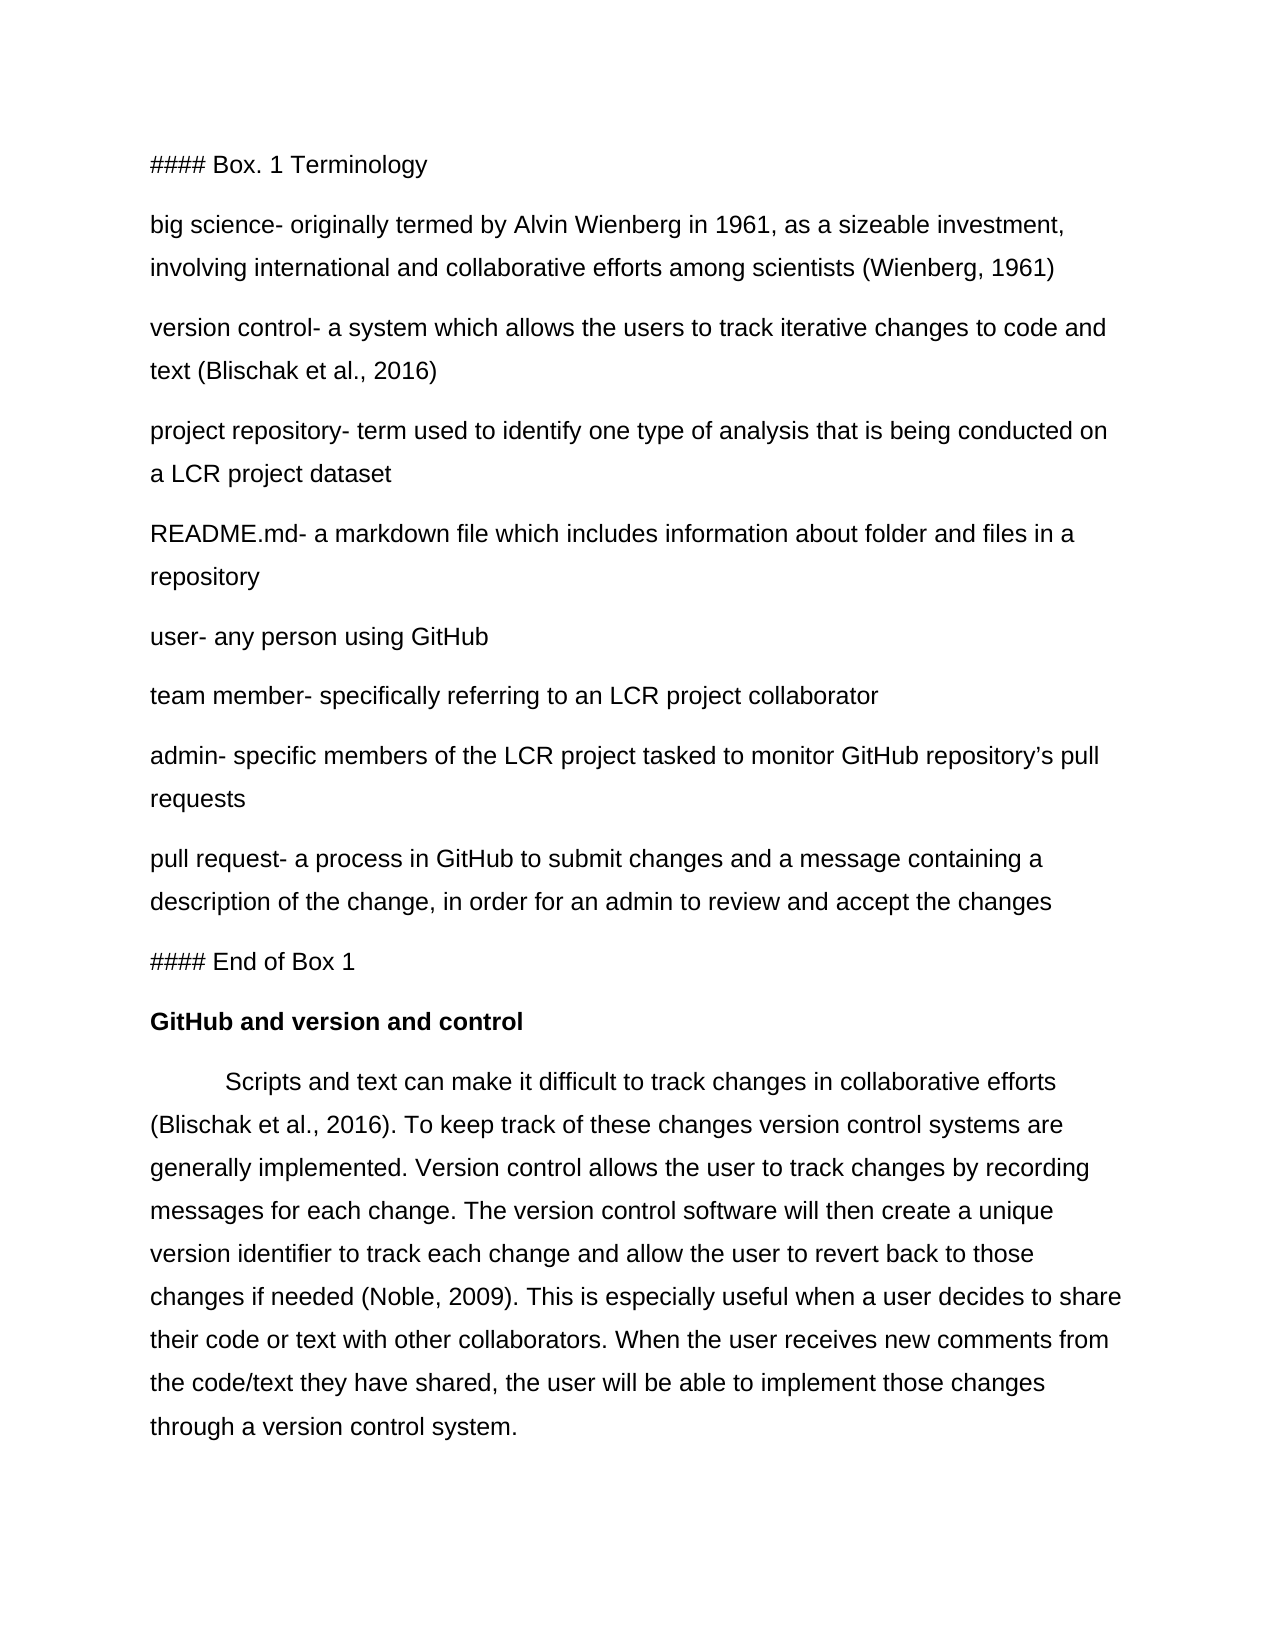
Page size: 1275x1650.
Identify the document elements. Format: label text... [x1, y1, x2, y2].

text Scripts and text can make it difficult to track changes in collaborative efforts (Blischak et al., 2016). To keep track of these changes version control systems are generally implemented. Version control allows the user to track changes by recording messages for each change. The version control software will then create a unique version identifier to track each change and allow the user to revert back to those changes if needed (Noble, 2009). This is especially useful when a user decides to share their code or text with other collaborators. When the user receives new comments from the code/text they have shared, the user will be able to implement those changes through a version control system. [150, 1066, 1125, 1440]
text #### End of Box 1 [150, 947, 1125, 976]
text version control- a system which allows the users to track iterative changes to code and text (Blischak et al., 2016) [150, 313, 1125, 384]
text admin- specific members of the LCR project tasked to monitor GitHub repository’s pull requests [150, 741, 1125, 813]
text #### Box. 1 Terminology [150, 150, 1125, 179]
text user- any person using GitHub [150, 621, 1125, 650]
text project repository- term used to identify one type of analysis that is being conducted on a LCR project dataset [150, 416, 1125, 487]
text README.md- a markdown file which includes information about folder and files in a repository [150, 518, 1125, 590]
text big science- originally termed by Alvin Wienberg in 1961, as a sizeable investment, involving international and collaborative efforts among scientists (Wienberg, 1961) [150, 210, 1125, 282]
text pull request- a process in GitHub to submit changes and a message containing a description of the change, in order for an admin to review and accept the changes [150, 844, 1125, 916]
text GitHub and version and control [150, 1007, 1125, 1035]
text team member- specifically referring to an LCR project collaborator [150, 681, 1125, 710]
